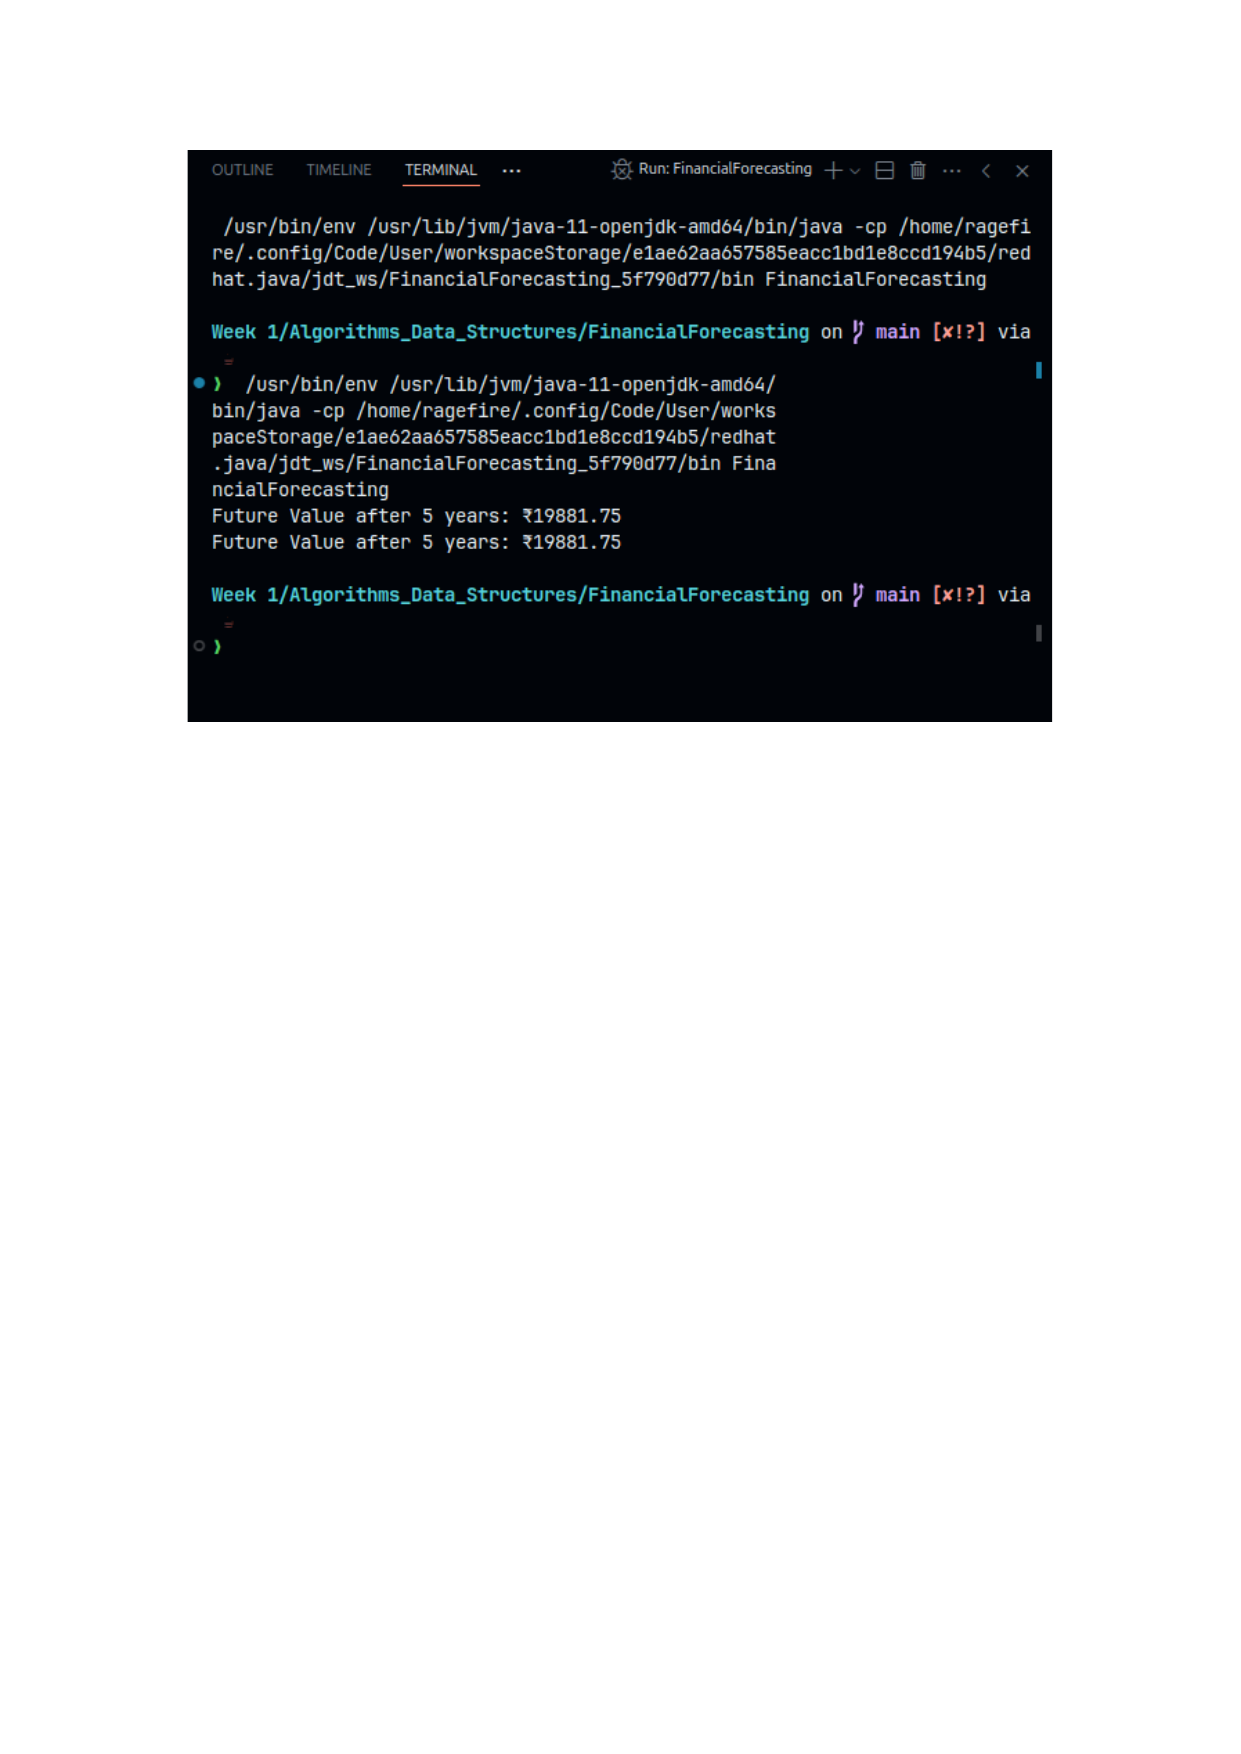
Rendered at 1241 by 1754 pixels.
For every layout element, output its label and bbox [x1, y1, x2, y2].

picture [187, 150, 1053, 722]
